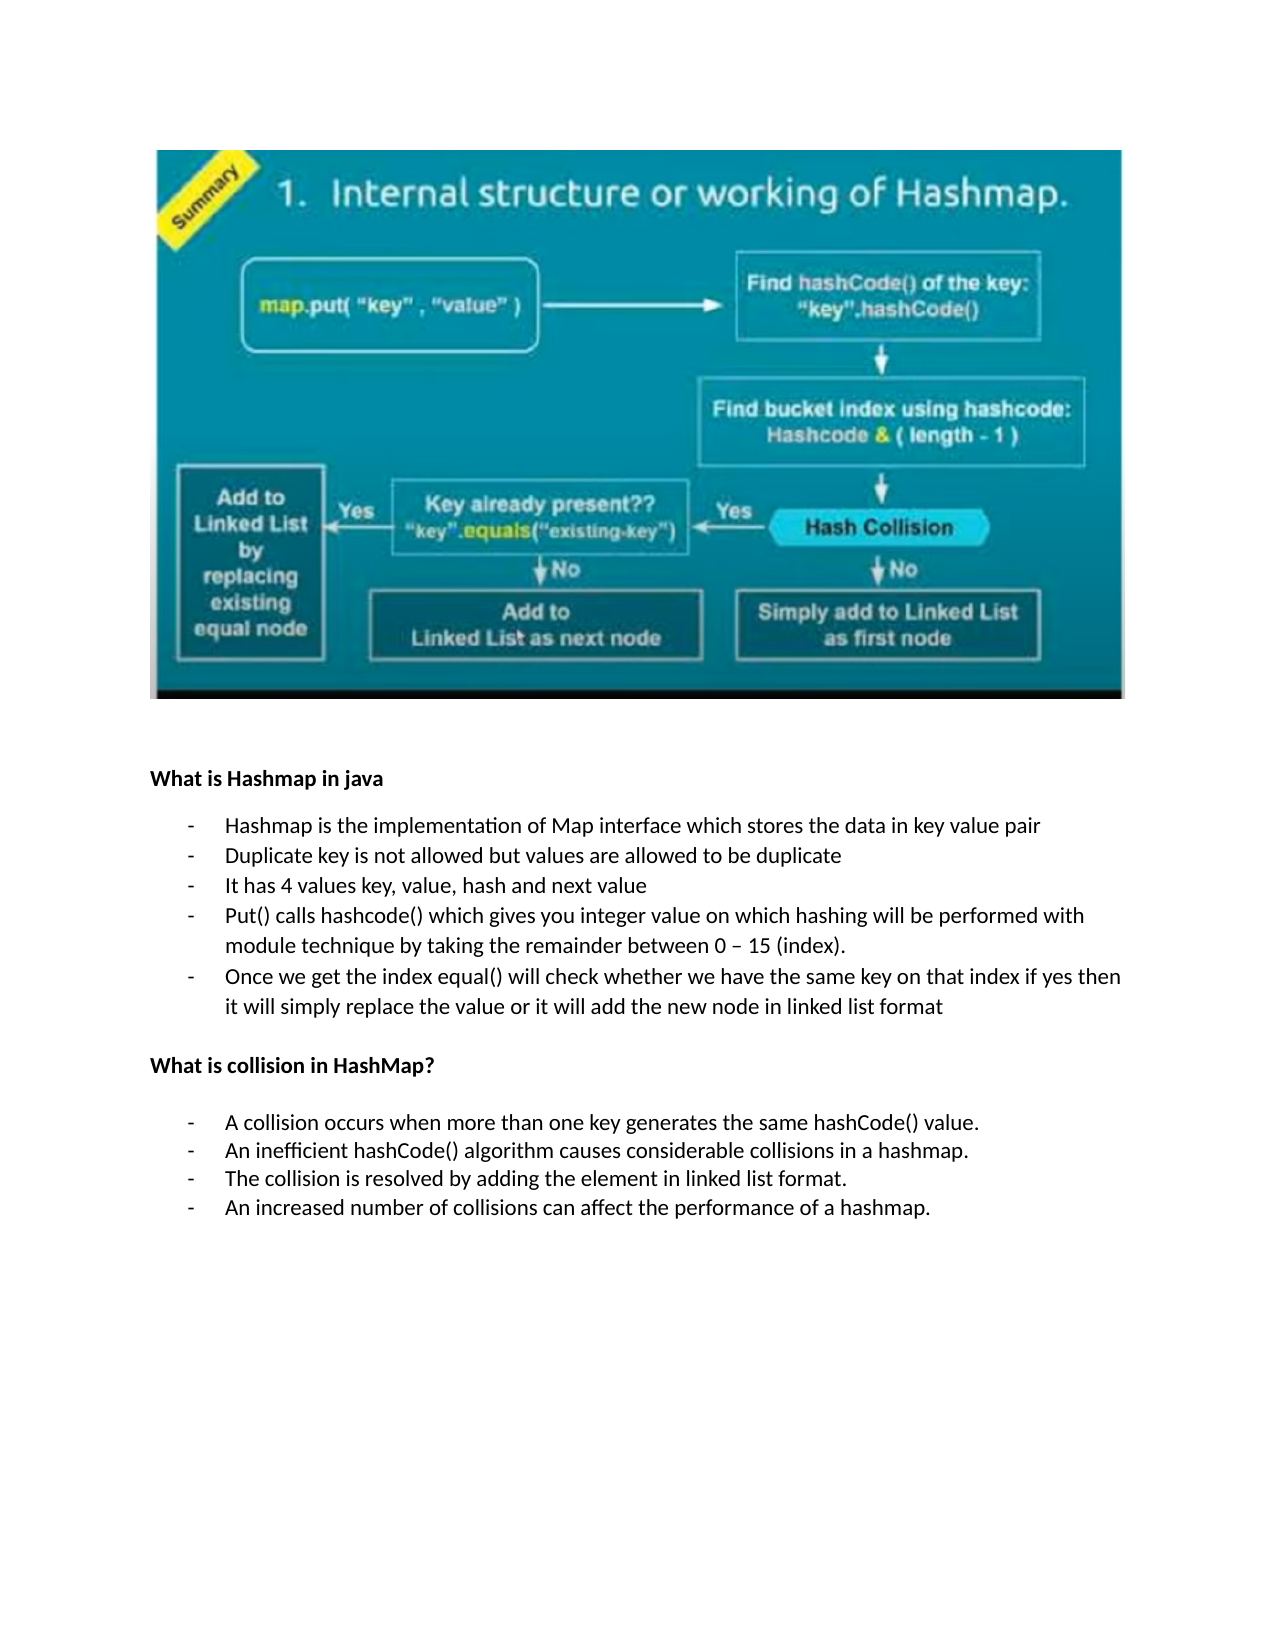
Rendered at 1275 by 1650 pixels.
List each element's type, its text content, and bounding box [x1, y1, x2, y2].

list Once we get the index equal() will check whether we have the same key on that index if yes then it will simply replace the value or it will add the new node in linked list format [187, 962, 1125, 1020]
list An inefficient hashCode() algorithm causes considerable collisions in a hashmap. [187, 1137, 1125, 1164]
list Hashmap is the implementation of Map interface which stores the data in key value pair [187, 811, 1125, 839]
list The collision is resolved by adding the element in linked list format. [187, 1164, 1125, 1193]
text What is collision in HashMap? [150, 1051, 1125, 1079]
list A collision occurs when more than one key generates the same hashCode() value. [187, 1108, 1125, 1137]
list Duplicate key is not allowed but values are allowed to be duplicate [187, 841, 1125, 869]
picture [150, 150, 1125, 699]
list An increased number of collisions can affect the performance of a hashmap. [187, 1193, 1125, 1221]
list It has 4 values key, value, hash and next value [187, 871, 1125, 899]
list Put() calls hashcode() which gives you integer value on which hashing will be performed with module technique by taking the remainder between 0 – 15 (index). [187, 901, 1125, 959]
text What is Hashmap in java [150, 764, 1125, 792]
